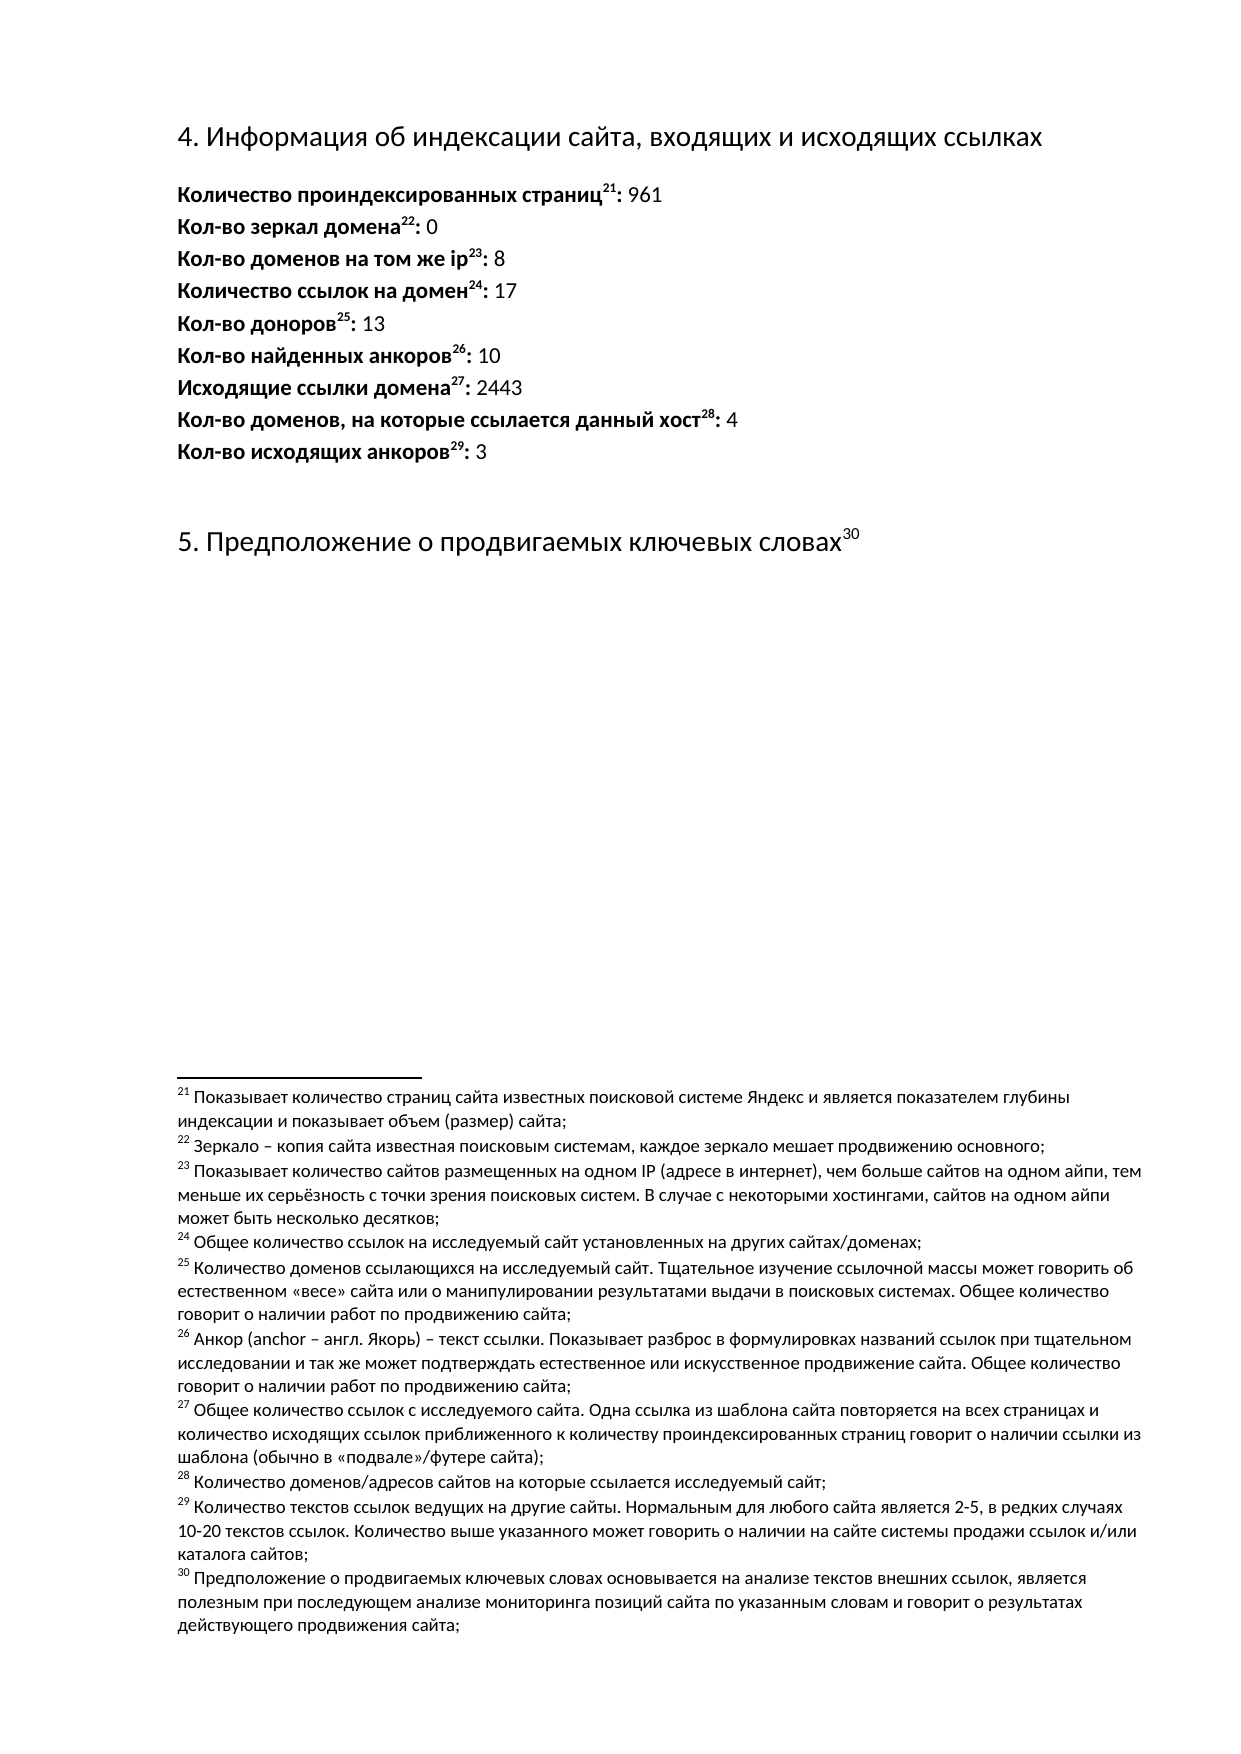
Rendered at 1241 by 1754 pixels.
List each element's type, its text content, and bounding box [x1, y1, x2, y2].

text Количество проиндексированных страниц: 961 Кол-во зеркал домена: 0 Кол-во доменов на том же ip: 8 Количество ссылок на домен: 17 Кол-во доноров: 13 Кол-во найденных анкоров: 10 Исходящие ссылки домена: 2443 Кол-во доменов, на которые ссылается данный хост: 4 Кол-во исходящих анкоров: 3 [177, 180, 1152, 498]
text 5. Предположение о продвигаемых ключевых словах [177, 523, 1152, 558]
text 4. Информация об индексации сайта, входящих и исходящих ссылках [177, 118, 1152, 154]
